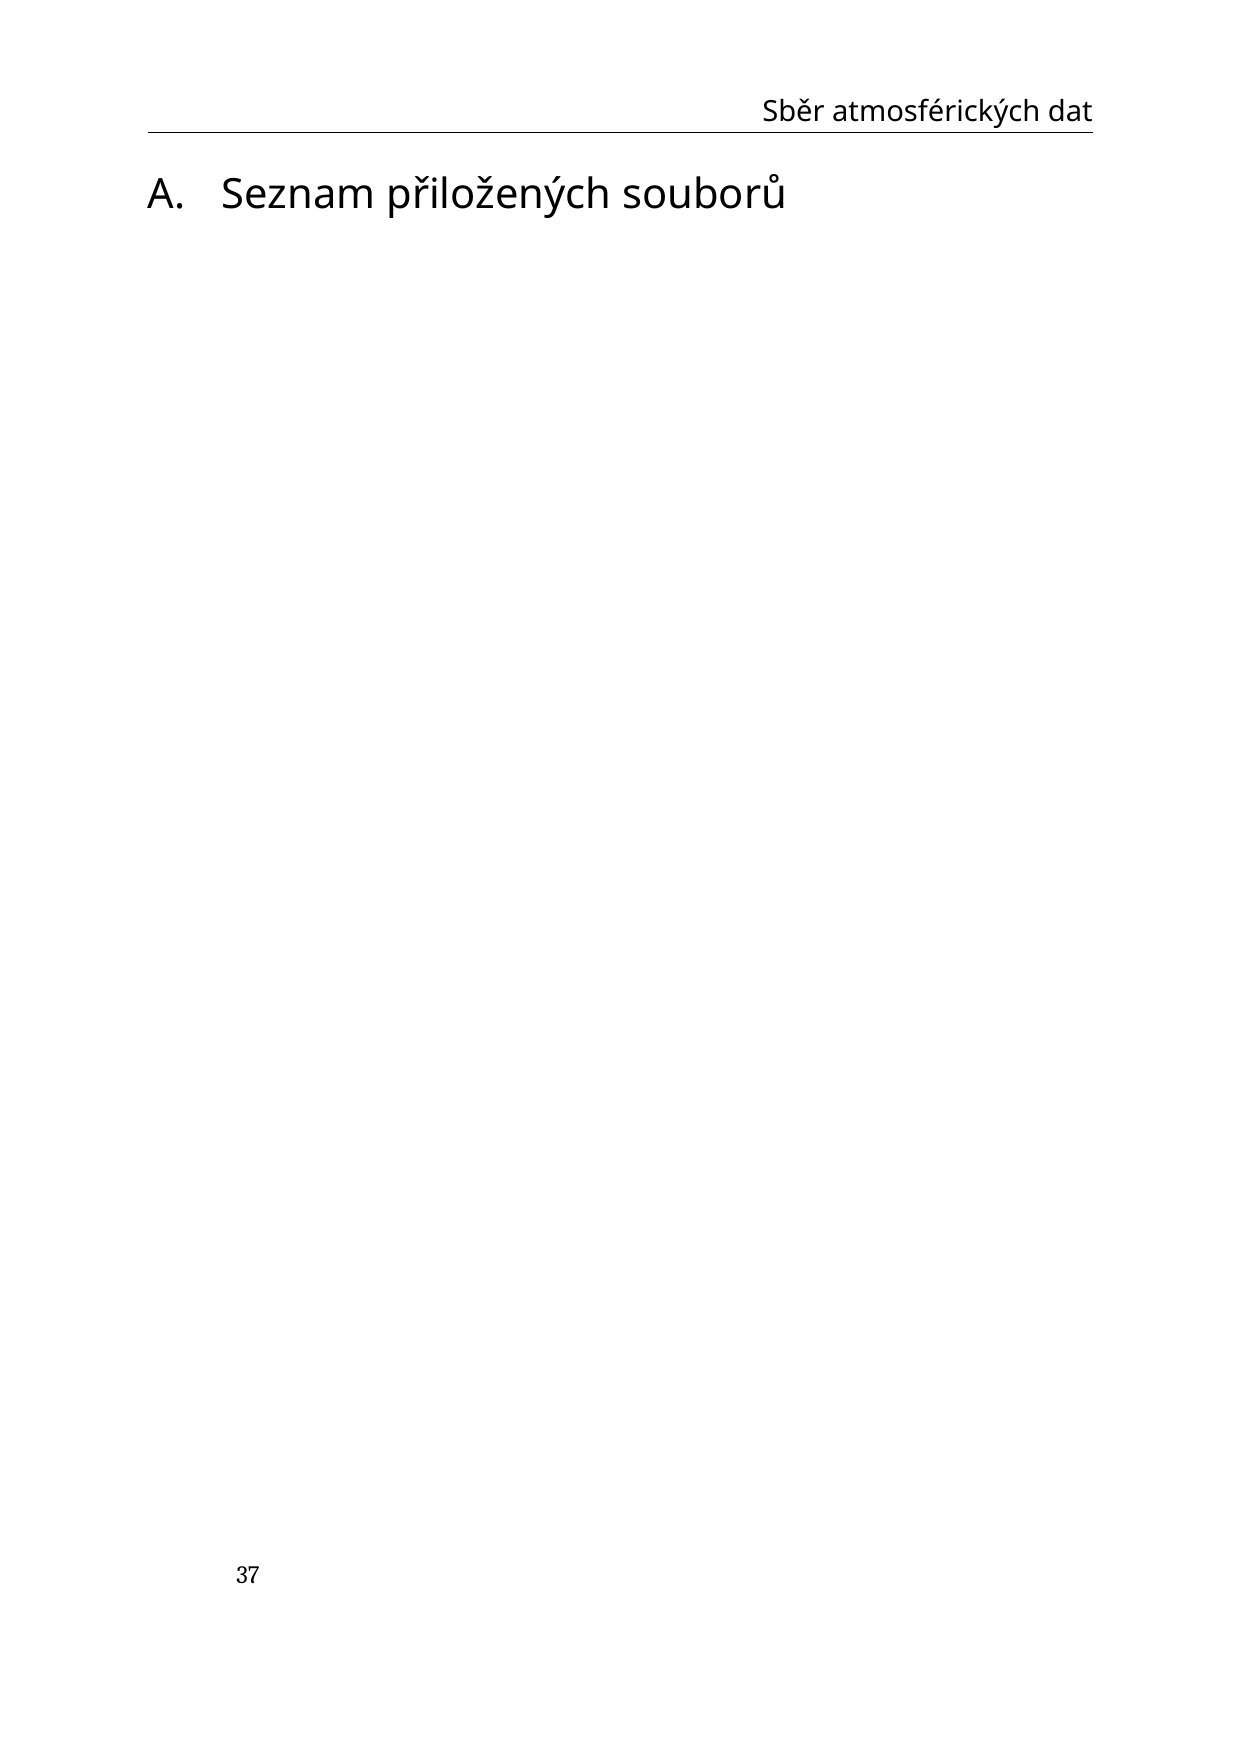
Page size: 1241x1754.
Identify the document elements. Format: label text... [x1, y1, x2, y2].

text Seznam přiložených souborů [148, 164, 1093, 221]
